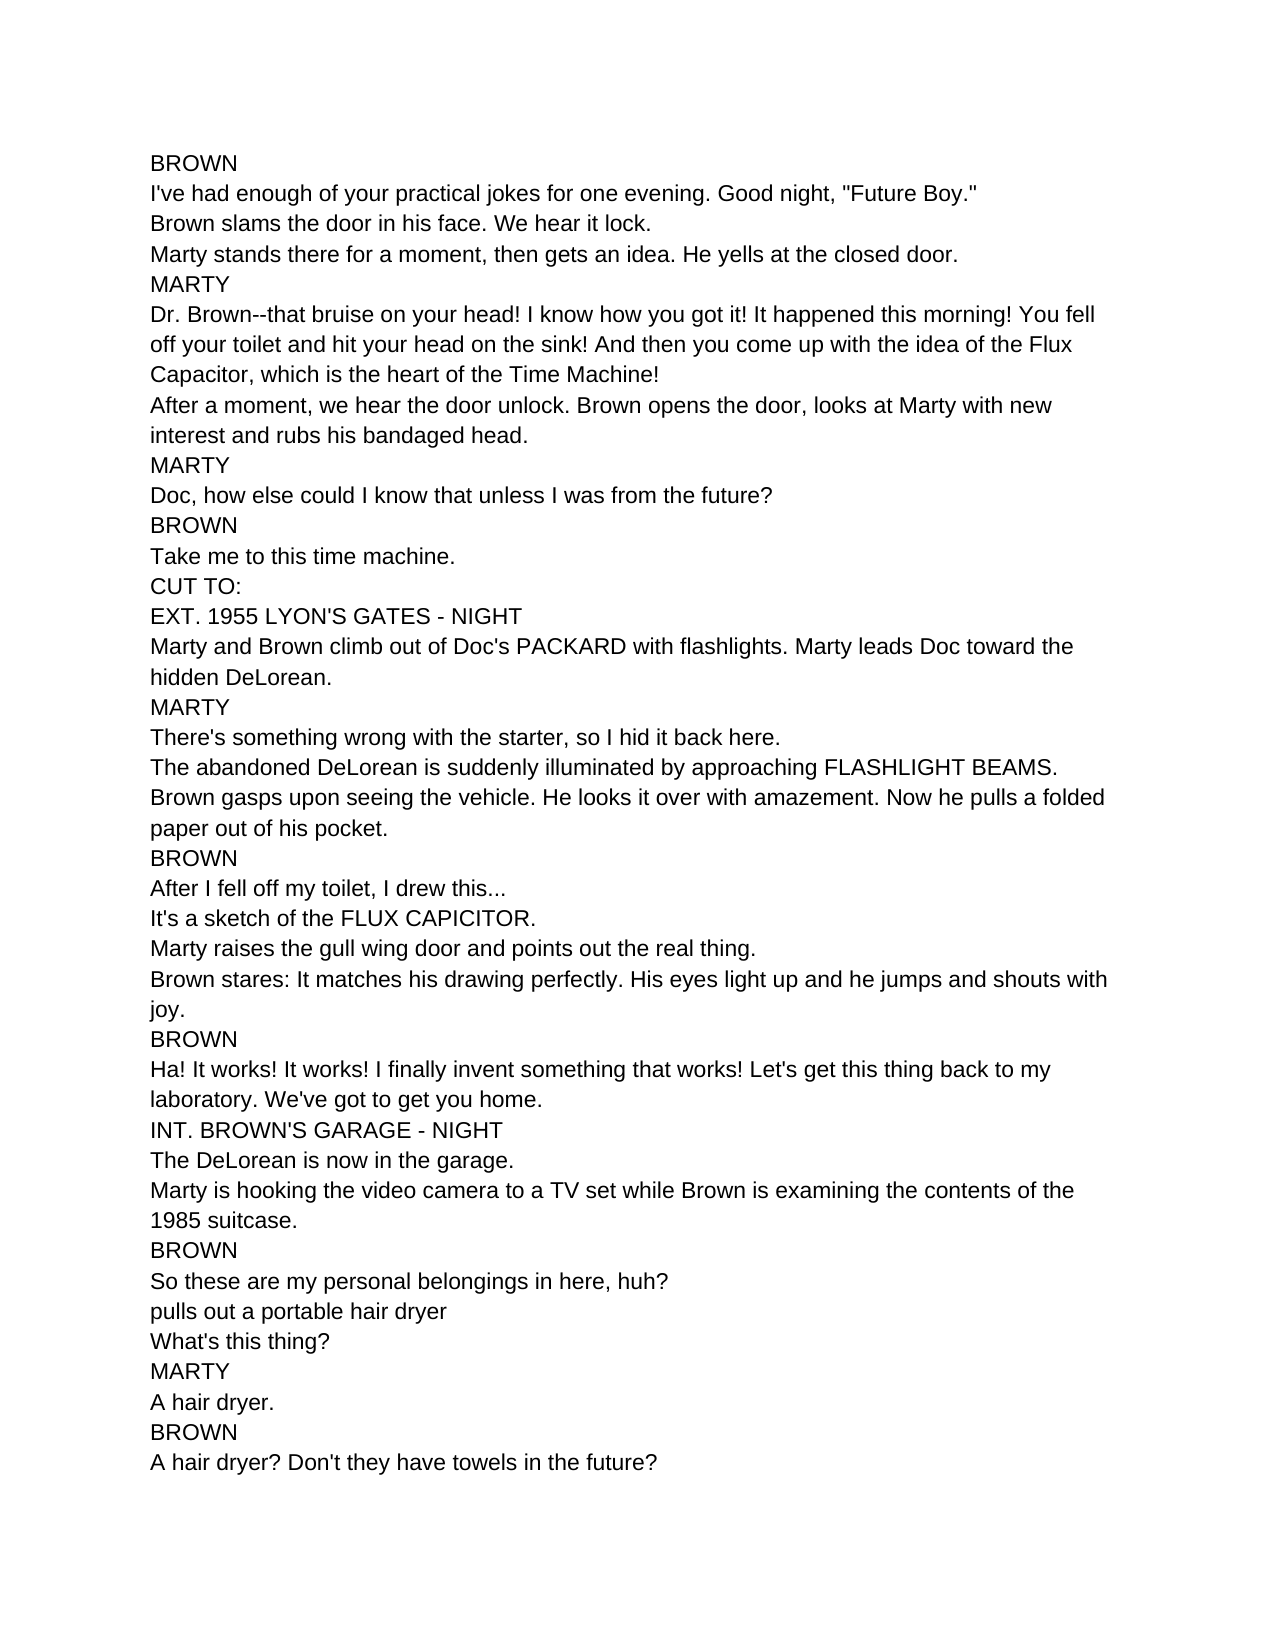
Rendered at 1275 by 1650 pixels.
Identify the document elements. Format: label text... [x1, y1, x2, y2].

text Take me to this time machine. [150, 543, 1125, 569]
text So these are my personal belongings in here, huh? [150, 1268, 1125, 1294]
text EXT. 1955 LYON'S GATES - NIGHT [150, 603, 1125, 629]
text BROWN [150, 1026, 1125, 1052]
text Doc, how else could I know that unless I was from the future? [150, 482, 1125, 509]
text After a moment, we hear the door unlock. Brown opens the door, looks at Marty with new interest and rubs his bandaged head. [150, 392, 1125, 448]
text The abandoned DeLorean is suddenly illuminated by approaching FLASHLIGHT BEAMS. [150, 754, 1125, 781]
text Brown gasps upon seeing the vehicle. He looks it over with amazement. Now he pulls a folded paper out of his pocket. [150, 784, 1125, 841]
text MARTY [150, 1358, 1125, 1385]
text MARTY [150, 271, 1125, 297]
text MARTY [150, 452, 1125, 478]
text INT. BROWN'S GARAGE - NIGHT [150, 1117, 1125, 1143]
text Dr. Brown--that bruise on your head! I know how you got it! It happened this morning! You fell off your toilet and hit your head on the sink! And then you come up with the idea of the Flux Capacitor, which is the heart of the Time Machine! [150, 301, 1125, 388]
text What's this thing? [150, 1328, 1125, 1354]
text pulls out a portable hair dryer [150, 1298, 1125, 1324]
text I've had enough of your practical jokes for one evening. Good night, "Future Boy." [150, 180, 1125, 207]
text A hair dryer. [150, 1388, 1125, 1415]
text CUT TO: [150, 573, 1125, 599]
text BROWN [150, 1419, 1125, 1445]
text Brown stares: It matches his drawing perfectly. His eyes light up and he jumps and shouts with joy. [150, 966, 1125, 1022]
text MARTY [150, 694, 1125, 720]
text After I fell off my toilet, I drew this... [150, 875, 1125, 901]
text A hair dryer? Don't they have towels in the future? [150, 1449, 1125, 1475]
text Marty is hooking the video camera to a TV set while Brown is examining the contents of the 1985 suitcase. [150, 1177, 1125, 1234]
text BROWN [150, 845, 1125, 871]
text There's something wrong with the starter, so I hid it back here. [150, 724, 1125, 750]
text The DeLorean is now in the garage. [150, 1147, 1125, 1173]
text BROWN [150, 512, 1125, 539]
text Marty stands there for a moment, then gets an idea. He yells at the closed door. [150, 241, 1125, 267]
text Brown slams the door in his face. We hear it lock. [150, 210, 1125, 237]
text Ha! It works! It works! I finally invent something that works! Let's get this thing back to my laboratory. We've got to get you home. [150, 1056, 1125, 1113]
text Marty raises the gull wing door and points out the real thing. [150, 935, 1125, 962]
text Marty and Brown climb out of Doc's PACKARD with flashlights. Marty leads Doc toward the hidden DeLorean. [150, 633, 1125, 690]
text BROWN [150, 1237, 1125, 1264]
text It's a sketch of the FLUX CAPICITOR. [150, 905, 1125, 932]
text BROWN [150, 150, 1125, 176]
